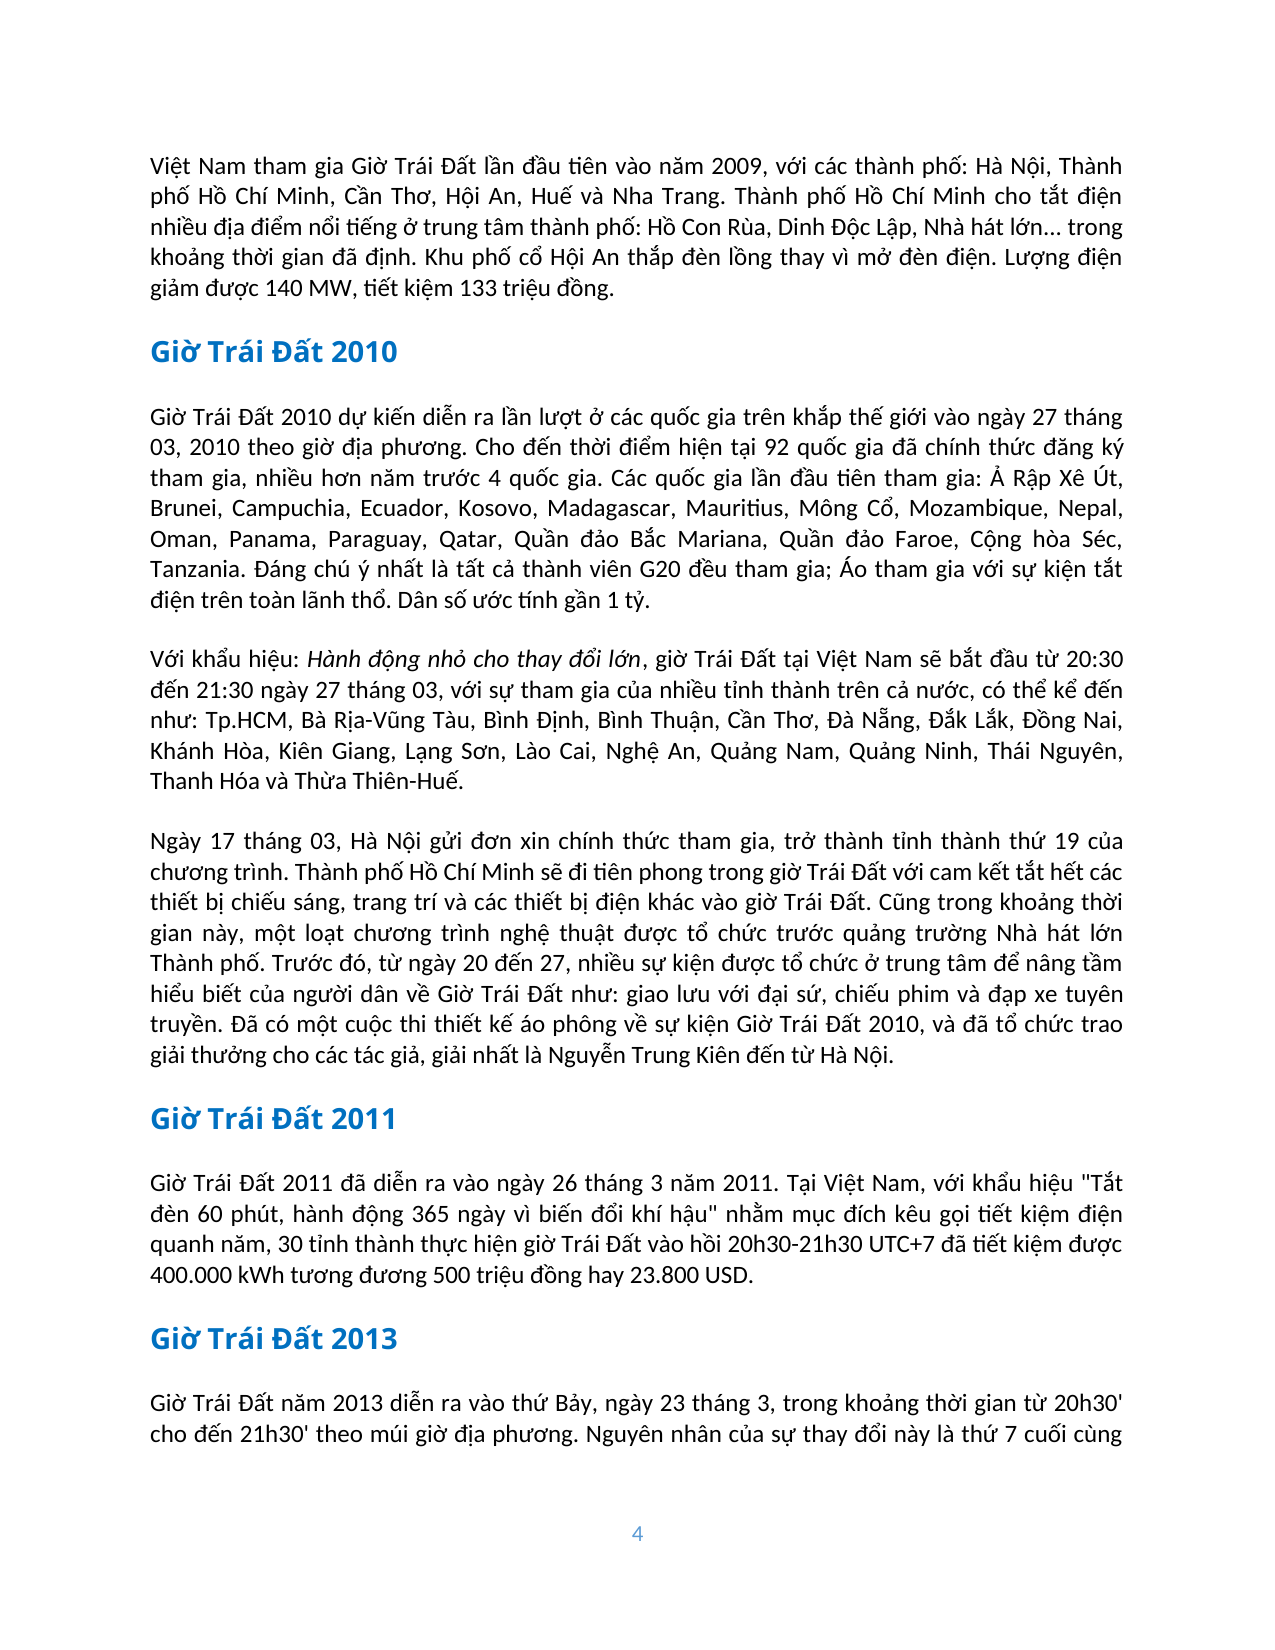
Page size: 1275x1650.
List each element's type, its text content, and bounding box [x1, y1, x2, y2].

text Việt Nam tham gia Giờ Trái Đất lần đầu tiên vào năm 2009, với các thành phố: Hà Nội, Thành phố Hồ Chí Minh, Cần Thơ, Hội An, Huế và Nha Trang. Thành phố Hồ Chí Minh cho tắt điện nhiều địa điểm nổi tiếng ở trung tâm thành phố: Hồ Con Rùa, Dinh Độc Lập, Nhà hát lớn... trong khoảng thời gian đã định. Khu phố cổ Hội An thắp đèn lồng thay vì mở đèn điện. Lượng điện giảm được 140 MW, tiết kiệm 133 triệu đồng. [150, 150, 1125, 303]
text Ngày 17 tháng 03, Hà Nội gửi đơn xin chính thức tham gia, trở thành tỉnh thành thứ 19 của chương trình. Thành phố Hồ Chí Minh sẽ đi tiên phong trong giờ Trái Đất với cam kết tắt hết các thiết bị chiếu sáng, trang trí và các thiết bị điện khác vào giờ Trái Đất. Cũng trong khoảng thời gian này, một loạt chương trình nghệ thuật được tổ chức trước quảng trường Nhà hát lớn Thành phố. Trước đó, từ ngày 20 đến 27, nhiều sự kiện được tổ chức ở trung tâm để nâng tầm hiểu biết của người dân về Giờ Trái Đất như: giao lưu với đại sứ, chiếu phim và đạp xe tuyên truyền. Đã có một cuộc thi thiết kế áo phông về sự kiện Giờ Trái Đất 2010, và đã tổ chức trao giải thưởng cho các tác giả, giải nhất là Nguyễn Trung Kiên đến từ Hà Nội. [150, 825, 1125, 1069]
text Giờ Trái Đất 2010 dự kiến diễn ra lần lượt ở các quốc gia trên khắp thế giới vào ngày 27 tháng 03, 2010 theo giờ địa phương. Cho đến thời điểm hiện tại 92 quốc gia đã chính thức đăng ký tham gia, nhiều hơn năm trước 4 quốc gia. Các quốc gia lần đầu tiên tham gia: Ả Rập Xê Út, Brunei, Campuchia, Ecuador, Kosovo, Madagascar, Mauritius, Mông Cổ, Mozambique, Nepal, Oman, Panama, Paraguay, Qatar, Quần đảo Bắc Mariana, Quần đảo Faroe, Cộng hòa Séc, Tanzania. Đáng chú ý nhất là tất cả thành viên G20 đều tham gia; Áo tham gia với sự kiện tắt điện trên toàn lãnh thổ. Dân số ước tính gần 1 tỷ. [150, 401, 1125, 614]
text Giờ Trái Đất 2011 đã diễn ra vào ngày 26 tháng 3 năm 2011. Tại Việt Nam, với khẩu hiệu "Tắt đèn 60 phút, hành động 365 ngày vì biến đổi khí hậu" nhằm mục đích kêu gọi tiết kiệm điện quanh năm, 30 tỉnh thành thực hiện giờ Trái Đất vào hồi 20h30-21h30 UTC+7 đã tiết kiệm được 400.000 kWh tương đương 500 triệu đồng hay 23.800 USD. [150, 1167, 1125, 1289]
subtitle Giờ Trái Đất 2013 [150, 1319, 1125, 1358]
text Với khẩu hiệu: Hành động nhỏ cho thay đổi lớn, giờ Trái Đất tại Việt Nam sẽ bắt đầu từ 20:30 đến 21:30 ngày 27 tháng 03, với sự tham gia của nhiều tỉnh thành trên cả nước, có thể kể đến như: Tp.HCM, Bà Rịa-Vũng Tàu, Bình Định, Bình Thuận, Cần Thơ, Đà Nẵng, Đắk Lắk, Đồng Nai, Khánh Hòa, Kiên Giang, Lạng Sơn, Lào Cai, Nghệ An, Quảng Nam, Quảng Ninh, Thái Nguyên, Thanh Hóa và Thừa Thiên-Huế. [150, 643, 1125, 796]
subtitle Giờ Trái Đất 2011 [150, 1098, 1125, 1138]
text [150, 1387, 1125, 1448]
subtitle Giờ Trái Đất 2010 [150, 332, 1125, 371]
